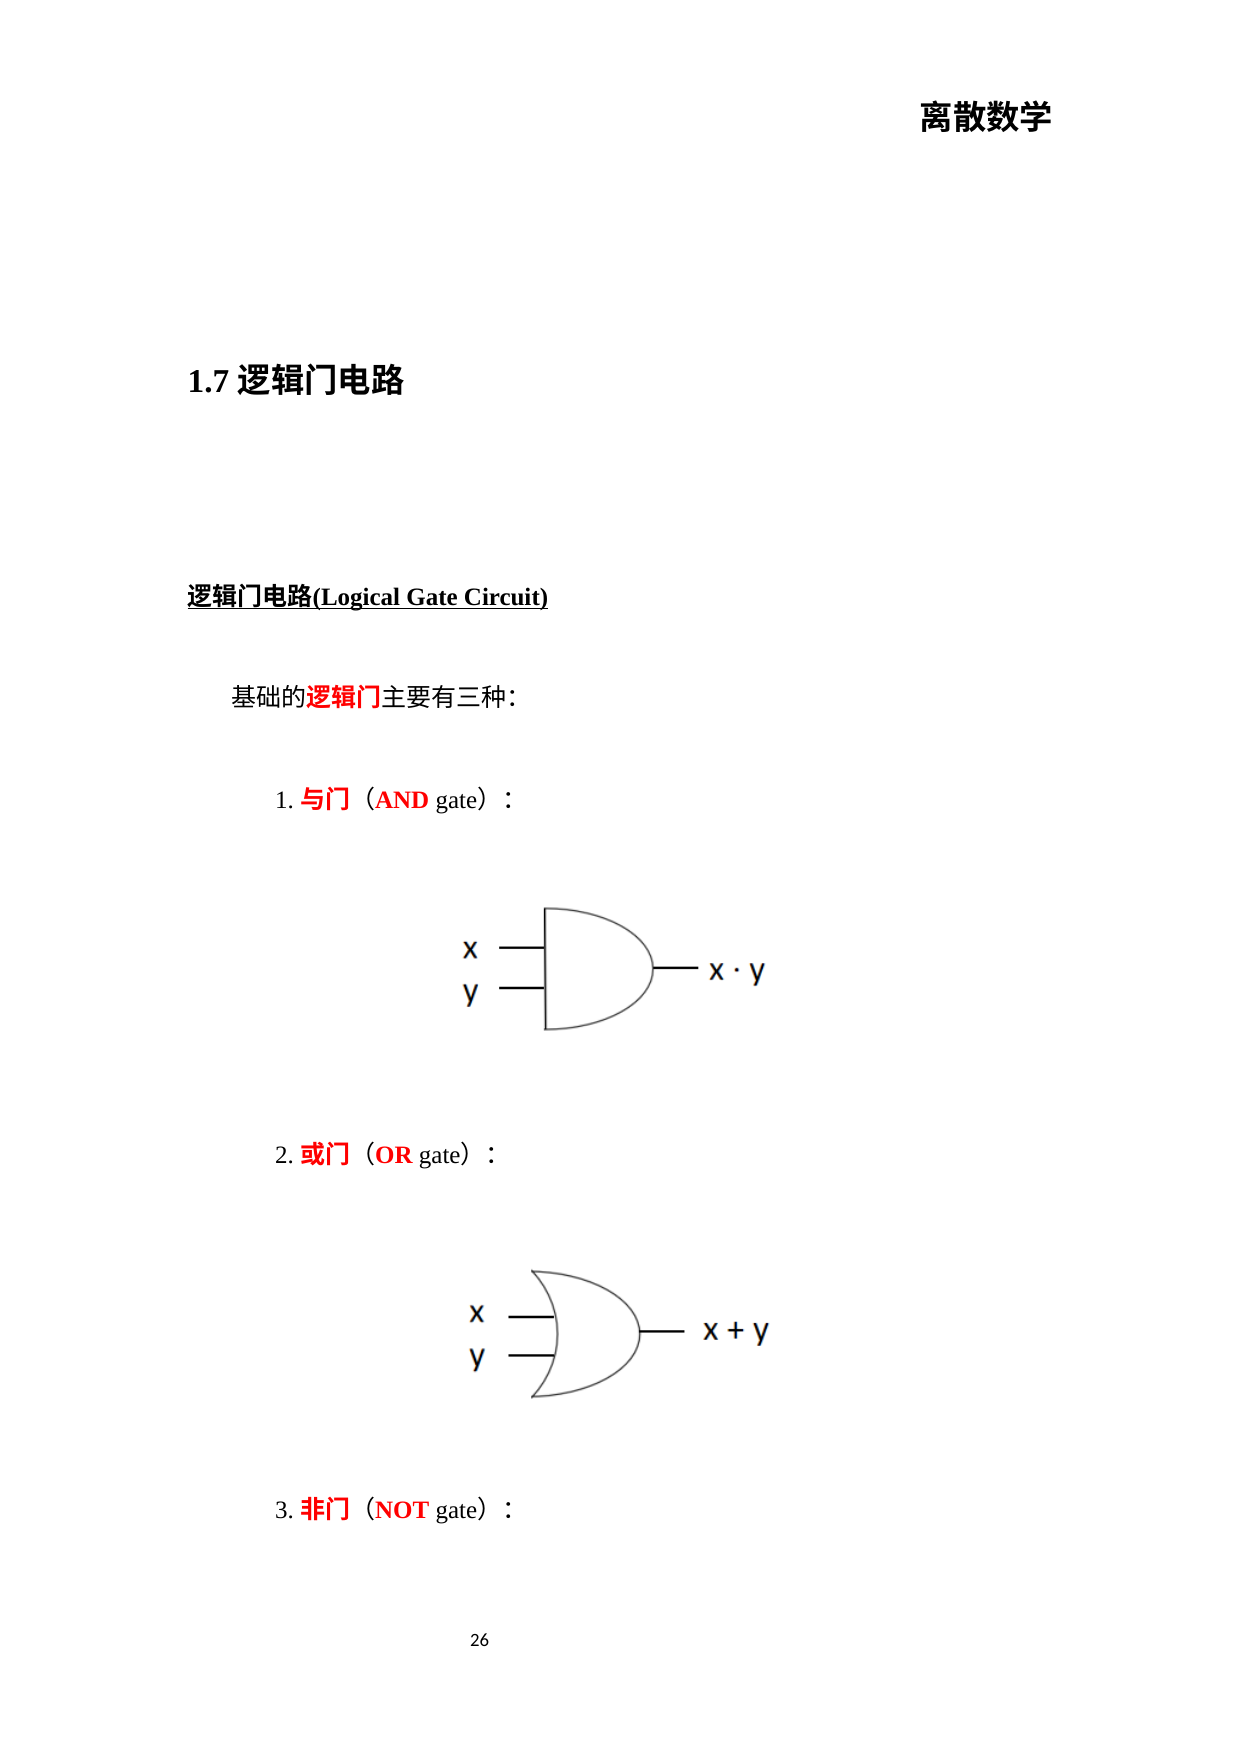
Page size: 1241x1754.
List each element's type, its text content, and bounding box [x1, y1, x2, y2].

list 3. 非门（NOT gate）： [231, 1476, 1053, 1541]
list 1.7 逻辑门电路 [187, 346, 1053, 411]
text 逻辑门电路(Logical Gate Circuit) [187, 562, 1053, 627]
picture [426, 1221, 815, 1442]
list 1. 与门（AND gate）： [231, 765, 1053, 830]
list 基础的逻辑门主要有三种： [187, 663, 1053, 728]
list 2. 或门（OR gate）： [231, 1120, 1053, 1185]
picture [412, 866, 828, 1065]
